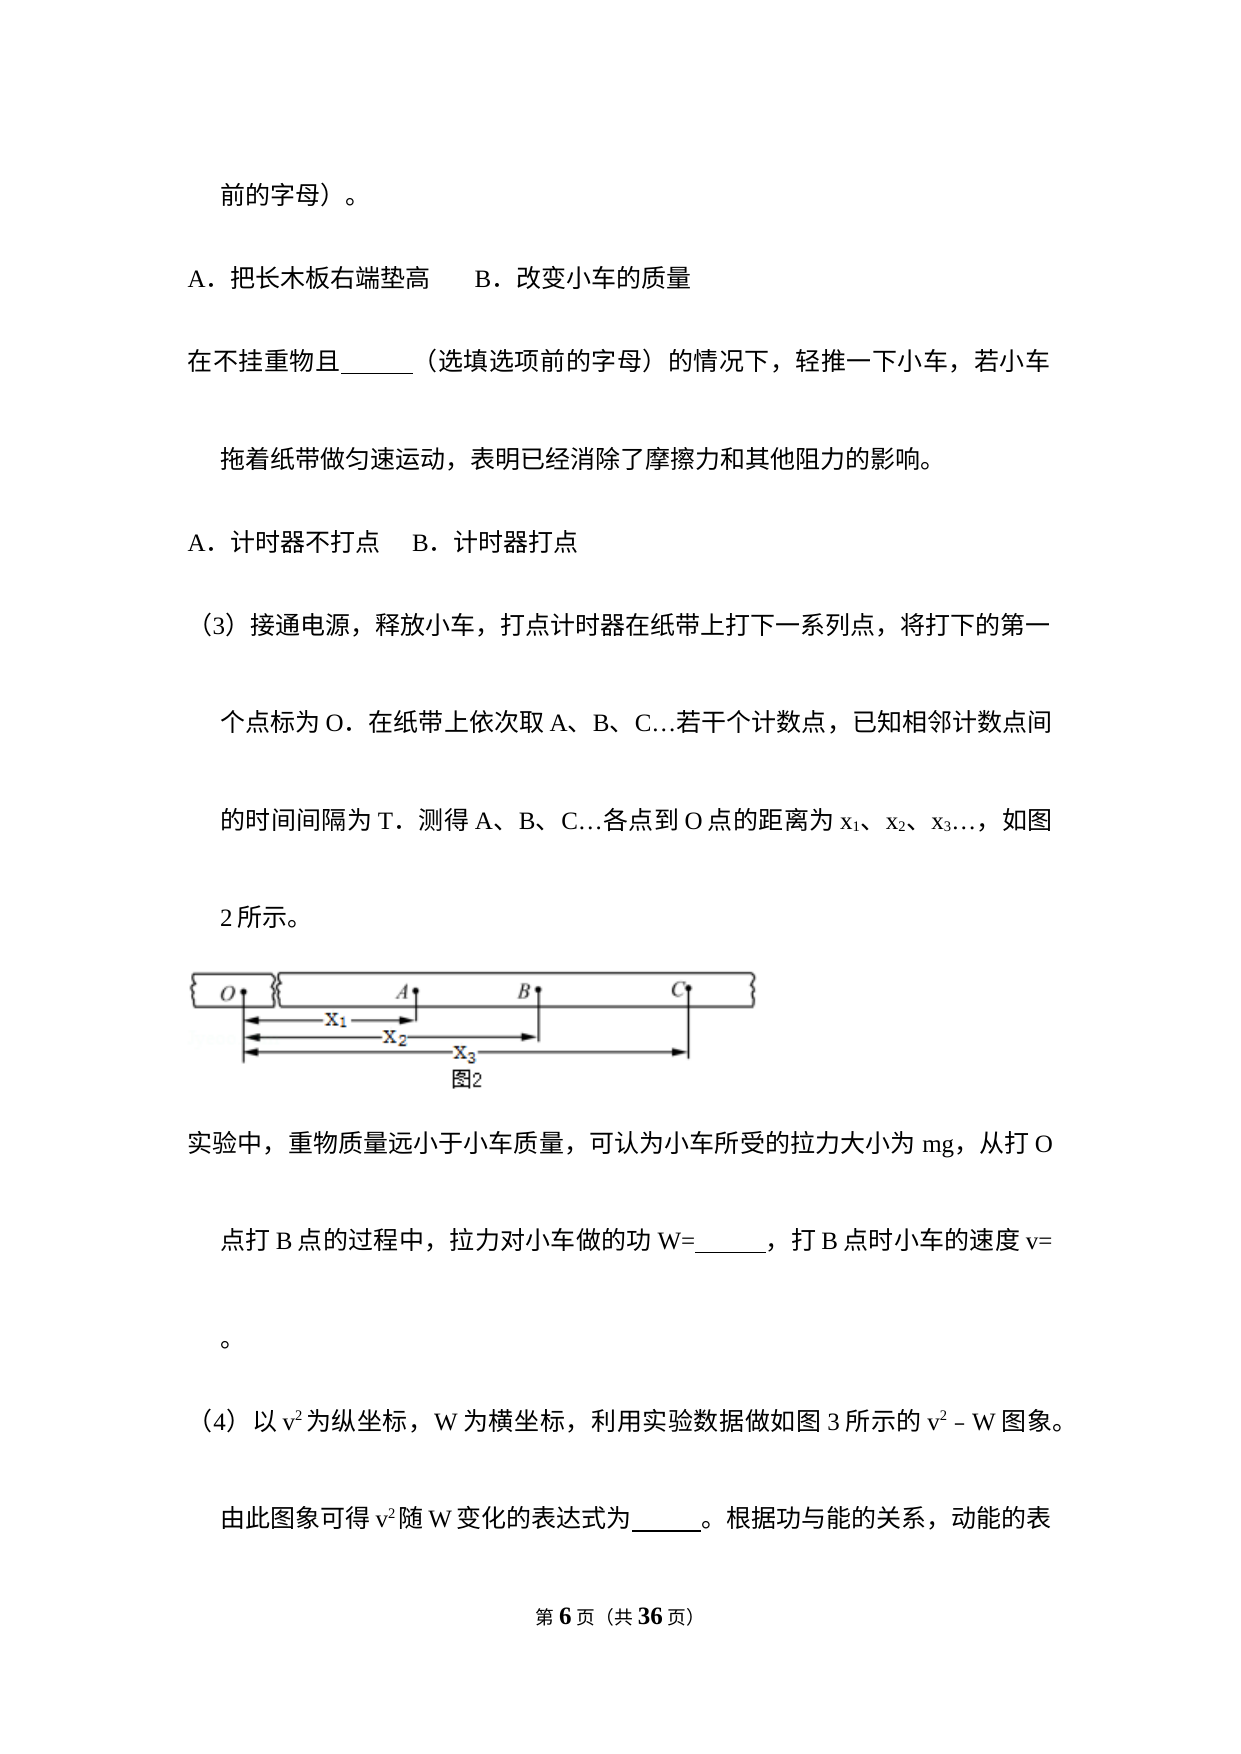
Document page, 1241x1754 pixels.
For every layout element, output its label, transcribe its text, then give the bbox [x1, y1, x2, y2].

picture [187, 966, 760, 1092]
text 在不挂重物且 （选填选项前的字母）的情况下，轻推一下小车，若小车拖着纸带做匀速运动，表明已经消除了摩擦力和其他阻力的影响。 [187, 327, 1053, 490]
text A．把长木板右端垫高 B．改变小车的质量 [187, 244, 1053, 309]
text （4）以v2为纵坐标，W为横坐标，利用实验数据做如图3所示的v2﹣W图象。由此图象可得v2随W变化的表达式为 。根据功与能的关系，动能的表达式中可能包含v2这个因子；分析实验结果的单位关系，与图线斜率有关的物理量应是 。 [187, 1387, 1053, 1549]
text （3）接通电源，释放小车，打点计时器在纸带上打下一系列点，将打下的第一个点标为O．在纸带上依次取A、B、C…若干个计数点，已知相邻计数点间的时间间隔为T．测得A、B、C…各点到O点的距离为x1、x2、x3…，如图2所示。 [187, 591, 1053, 948]
text （2）实验中，需要平衡摩擦力和其他阻力。正确操作方法是 （选填选项前的字母）。 [187, 161, 1053, 226]
text 实验中，重物质量远小于小车质量，可认为小车所受的拉力大小为mg，从打O点打B点的过程中，拉力对小车做的功W= ，打B点时小车的速度v= 。 [187, 1109, 1053, 1369]
text A．计时器不打点 B．计时器打点 [187, 508, 1053, 573]
